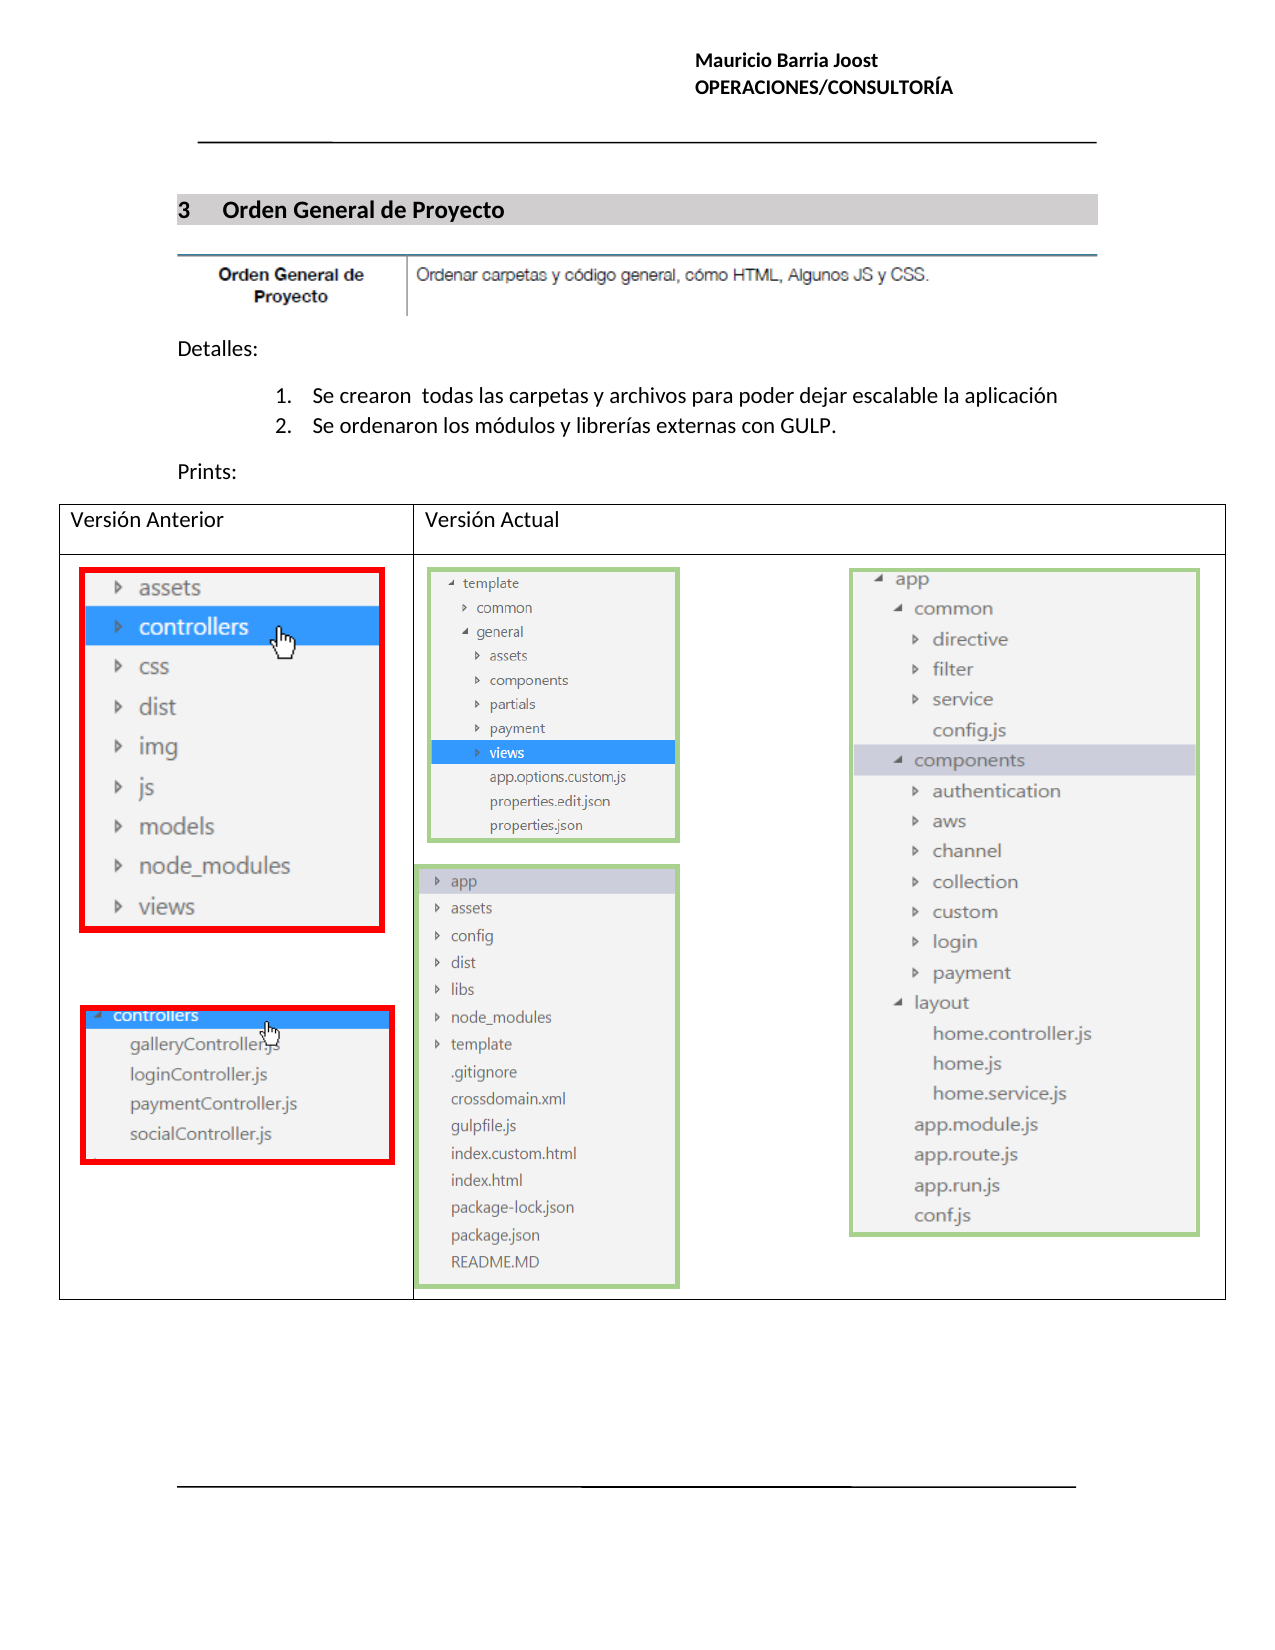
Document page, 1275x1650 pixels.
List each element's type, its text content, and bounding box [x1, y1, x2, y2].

table_cell [414, 555, 1225, 1299]
picture [177, 254, 1098, 316]
list Se crearon todas las carpetas y archivos para poder dejar escalable la aplicación [275, 381, 1098, 409]
picture [431, 572, 675, 838]
table_header Versión Actual [414, 505, 1225, 554]
text Prints: [177, 457, 1098, 485]
table_header Versión Anterior [60, 505, 413, 554]
table_cell [60, 555, 413, 1299]
subtitle Orden General de Proyecto [177, 194, 1098, 225]
text Detalles: [177, 334, 1098, 362]
list Se ordenaron los módulos y librerías externas con GULP. [275, 411, 1098, 439]
